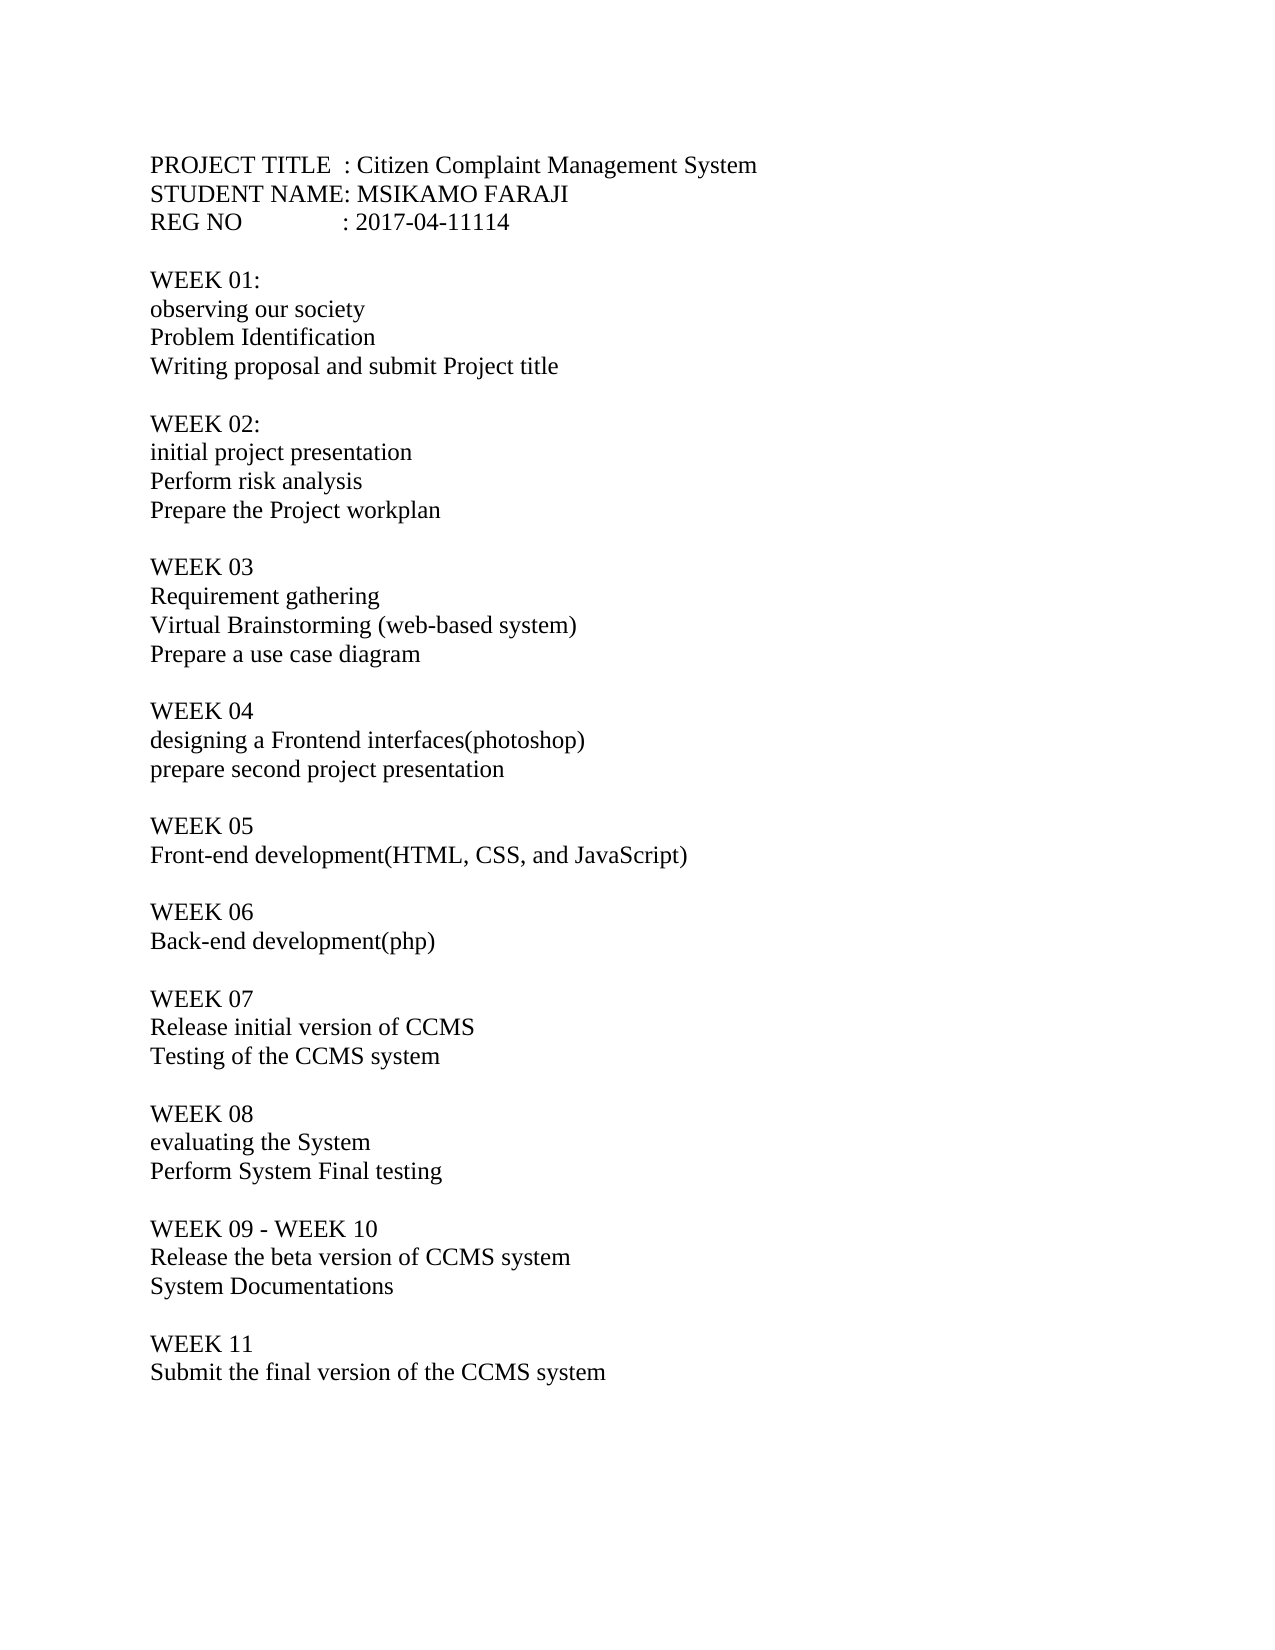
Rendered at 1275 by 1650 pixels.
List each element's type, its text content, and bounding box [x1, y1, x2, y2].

text Perform risk analysis [150, 466, 1125, 495]
text WEEK 01: [150, 265, 1125, 294]
text Release the beta version of CCMS system [150, 1242, 1125, 1271]
text WEEK 08 [150, 1099, 1125, 1127]
text observing our society [150, 294, 1125, 322]
text WEEK 11 [150, 1329, 1125, 1357]
text initial project presentation [150, 437, 1125, 466]
text Front-end development(HTML, CSS, and JavaScript) [150, 840, 1125, 869]
text PROJECT TITLE : Citizen Complaint Management System [150, 150, 1125, 179]
text Requirement gathering [150, 581, 1125, 610]
text WEEK 06 [150, 897, 1125, 926]
text REG NO : 2017-04-11114 [150, 207, 1125, 236]
text Prepare the Project workplan [150, 495, 1125, 524]
text WEEK 05 [150, 811, 1125, 840]
text WEEK 03 [150, 552, 1125, 581]
text Submit the final version of the CCMS system [150, 1357, 1125, 1386]
text prepare second project presentation [150, 754, 1125, 782]
text System Documentations [150, 1271, 1125, 1300]
text Testing of the CCMS system [150, 1041, 1125, 1070]
text Perform System Final testing [150, 1156, 1125, 1185]
text Problem Identification [150, 322, 1125, 351]
text WEEK 04 [150, 696, 1125, 725]
text WEEK 02: [150, 409, 1125, 437]
text designing a Frontend interfaces(photoshop) [150, 725, 1125, 754]
text evaluating the System [150, 1127, 1125, 1156]
text Virtual Brainstorming (web-based system) [150, 610, 1125, 639]
text STUDENT NAME: MSIKAMO FARAJI [150, 179, 1125, 207]
text Prepare a use case diagram [150, 639, 1125, 667]
text WEEK 09 - WEEK 10 [150, 1214, 1125, 1242]
text Writing proposal and submit Project title [150, 351, 1125, 380]
text WEEK 07 [150, 984, 1125, 1012]
text Release initial version of CCMS [150, 1012, 1125, 1041]
text Back-end development(php) [150, 926, 1125, 955]
